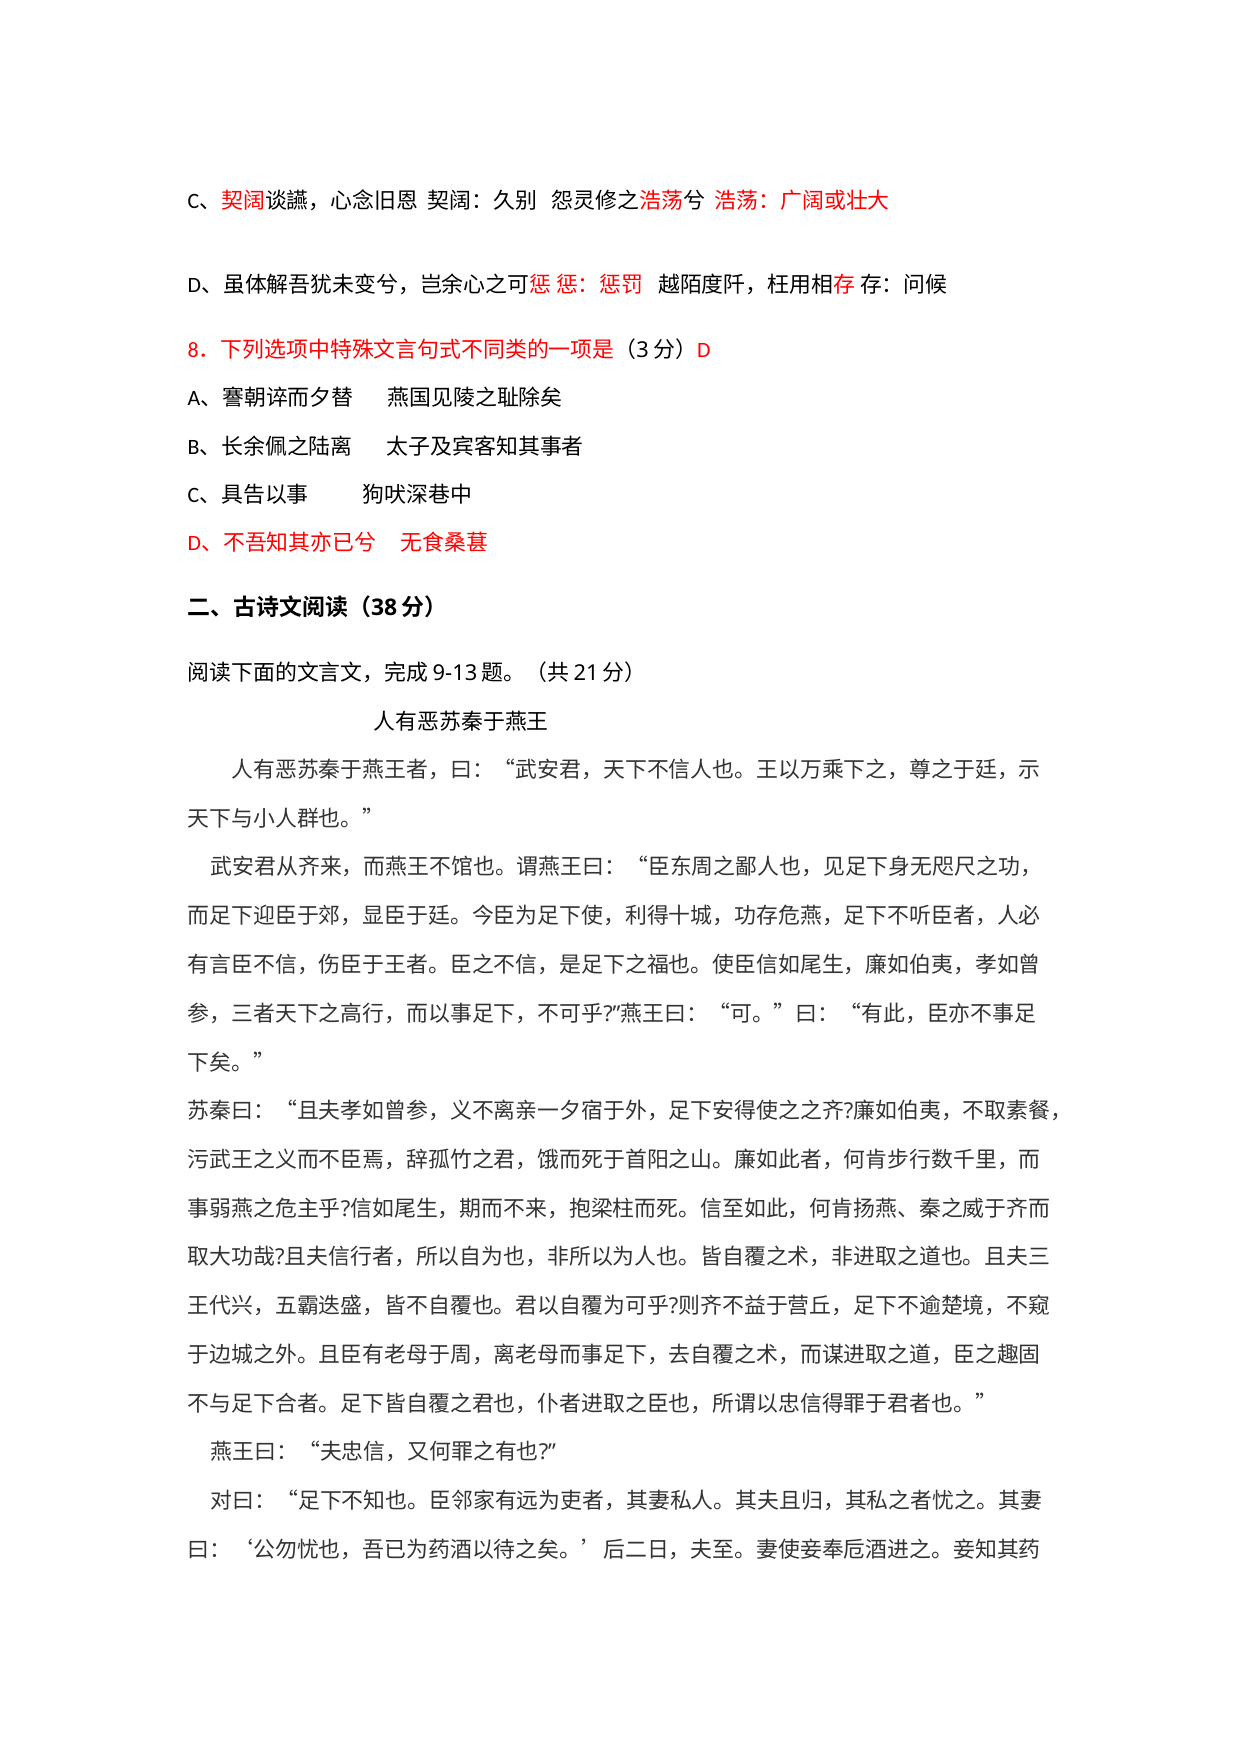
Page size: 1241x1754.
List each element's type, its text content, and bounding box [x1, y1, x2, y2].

text C、契阔谈讌，心念旧恩 契阔：久别 怨灵修之浩荡兮 浩荡：广阔或壮大 [187, 162, 1053, 227]
text 人有恶苏秦于燕王 [187, 703, 1053, 736]
text D、虽体解吾犹未变兮，岂余心之可惩 惩：惩罚 越陌度阡，枉用相存 存：问候 [187, 247, 1053, 312]
text A、謇朝谇而夕替 燕国见陵之耻除矣 [187, 380, 1053, 412]
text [187, 752, 1053, 1564]
text B、长余佩之陆离 太子及宾客知其事者 [187, 428, 1053, 461]
text C、具告以事 狗吠深巷中 [187, 477, 1053, 509]
text 8．下列选项中特殊文言句式不同类的一项是（3分）D [187, 332, 1053, 364]
text 阅读下面的文言文，完成9-13题。（共21分） [187, 655, 1053, 687]
text D、不吾知其亦已兮 无食桑葚 [187, 525, 1053, 557]
text 二、古诗文阅读（38分） [187, 573, 1053, 638]
